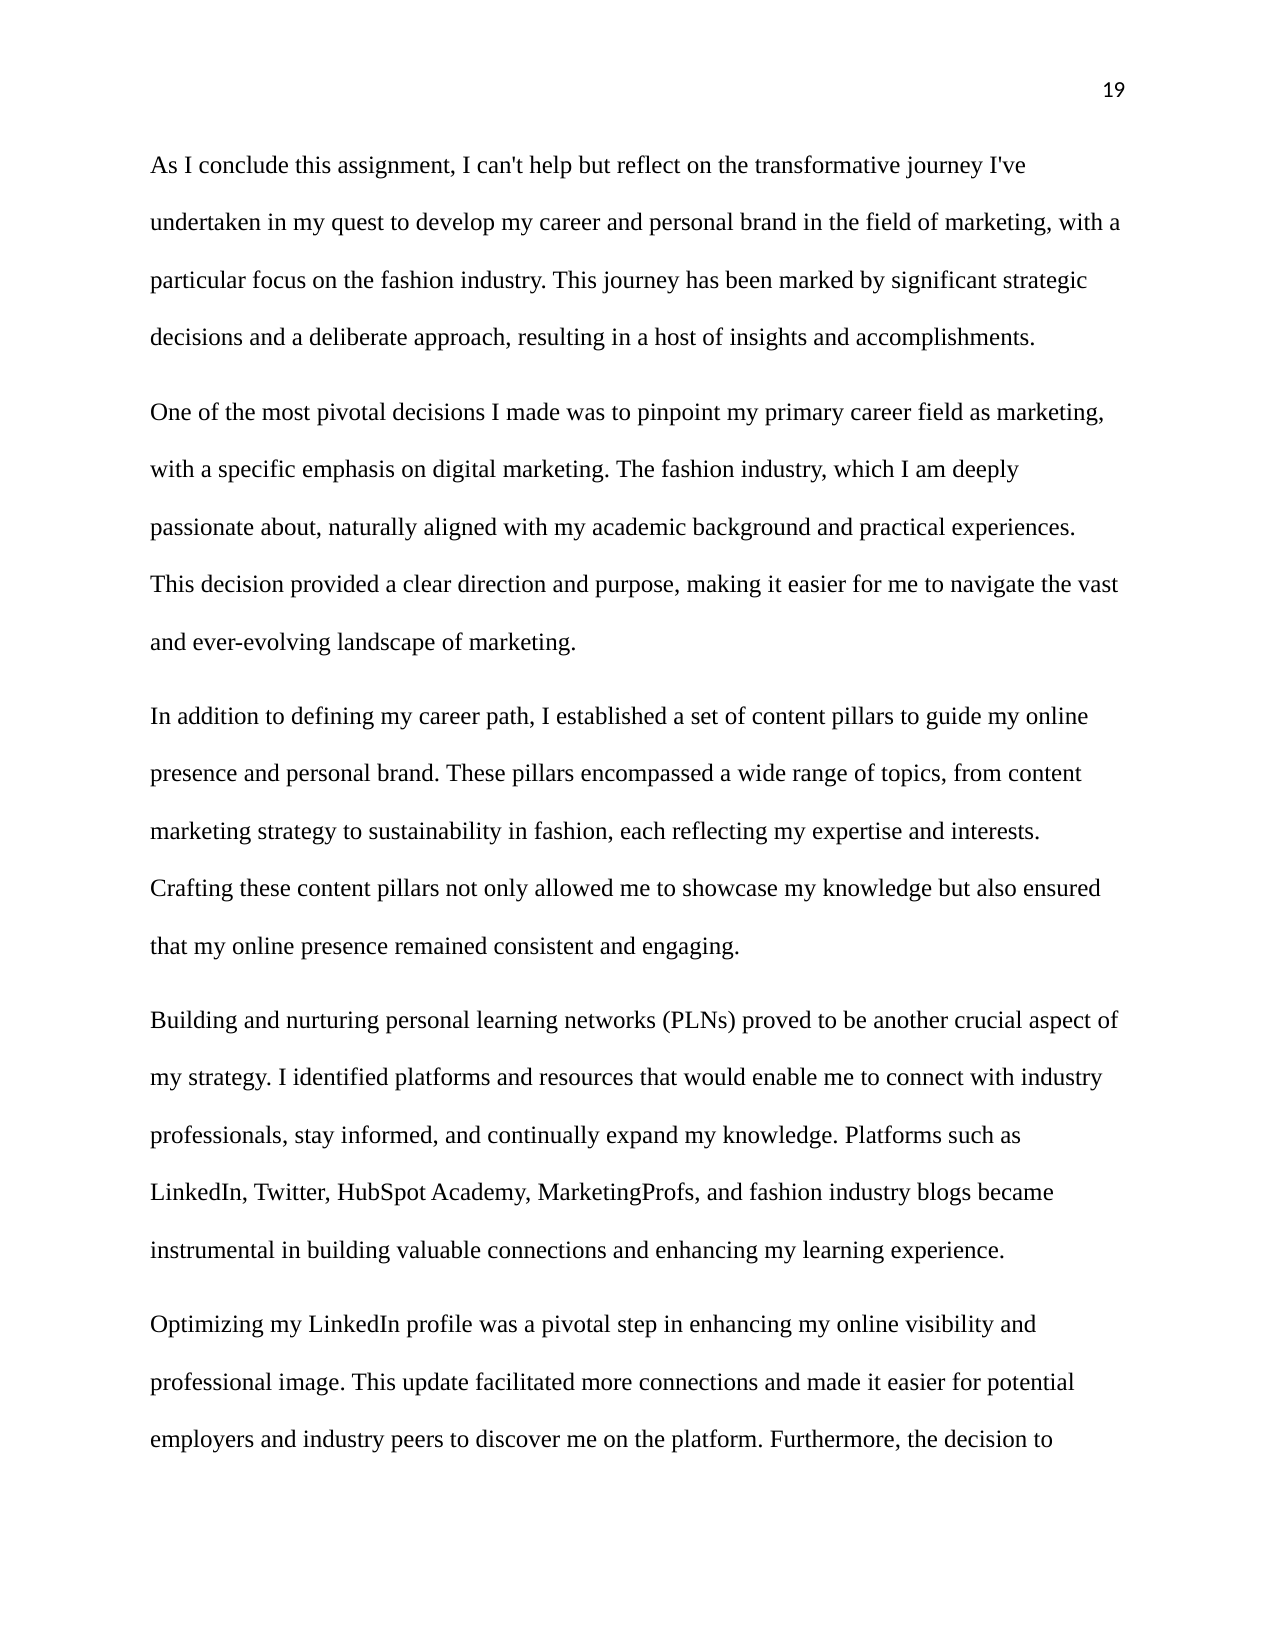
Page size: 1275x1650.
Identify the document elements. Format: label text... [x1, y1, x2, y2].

text In addition to defining my career path, I established a set of content pillars to guide my online presence and personal brand. These pillars encompassed a wide range of topics, from content marketing strategy to sustainability in fashion, each reflecting my expertise and interests. Crafting these content pillars not only allowed me to showcase my knowledge but also ensured that my online presence remained consistent and engaging. [150, 701, 1125, 959]
text Building and nurturing personal learning networks (PLNs) proved to be another crucial aspect of my strategy. I identified platforms and resources that would enable me to connect with industry professionals, stay informed, and continually expand my knowledge. Platforms such as LinkedIn, Twitter, HubSpot Academy, MarketingProfs, and fashion industry blogs became instrumental in building valuable connections and enhancing my learning experience. [150, 1005, 1125, 1264]
text One of the most pivotal decisions I made was to pinpoint my primary career field as marketing, with a specific emphasis on digital marketing. The fashion industry, which I am deeply passionate about, naturally aligned with my academic background and practical experiences. This decision provided a clear direction and purpose, making it easier for me to navigate the vast and ever-evolving landscape of marketing. [150, 397, 1125, 655]
text As I conclude this assignment, I can't help but reflect on the transformative journey I've undertaken in my quest to develop my career and personal brand in the field of marketing, with a particular focus on the fashion industry. This journey has been marked by significant strategic decisions and a deliberate approach, resulting in a host of insights and accomplishments. [150, 150, 1125, 351]
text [150, 1309, 1125, 1453]
